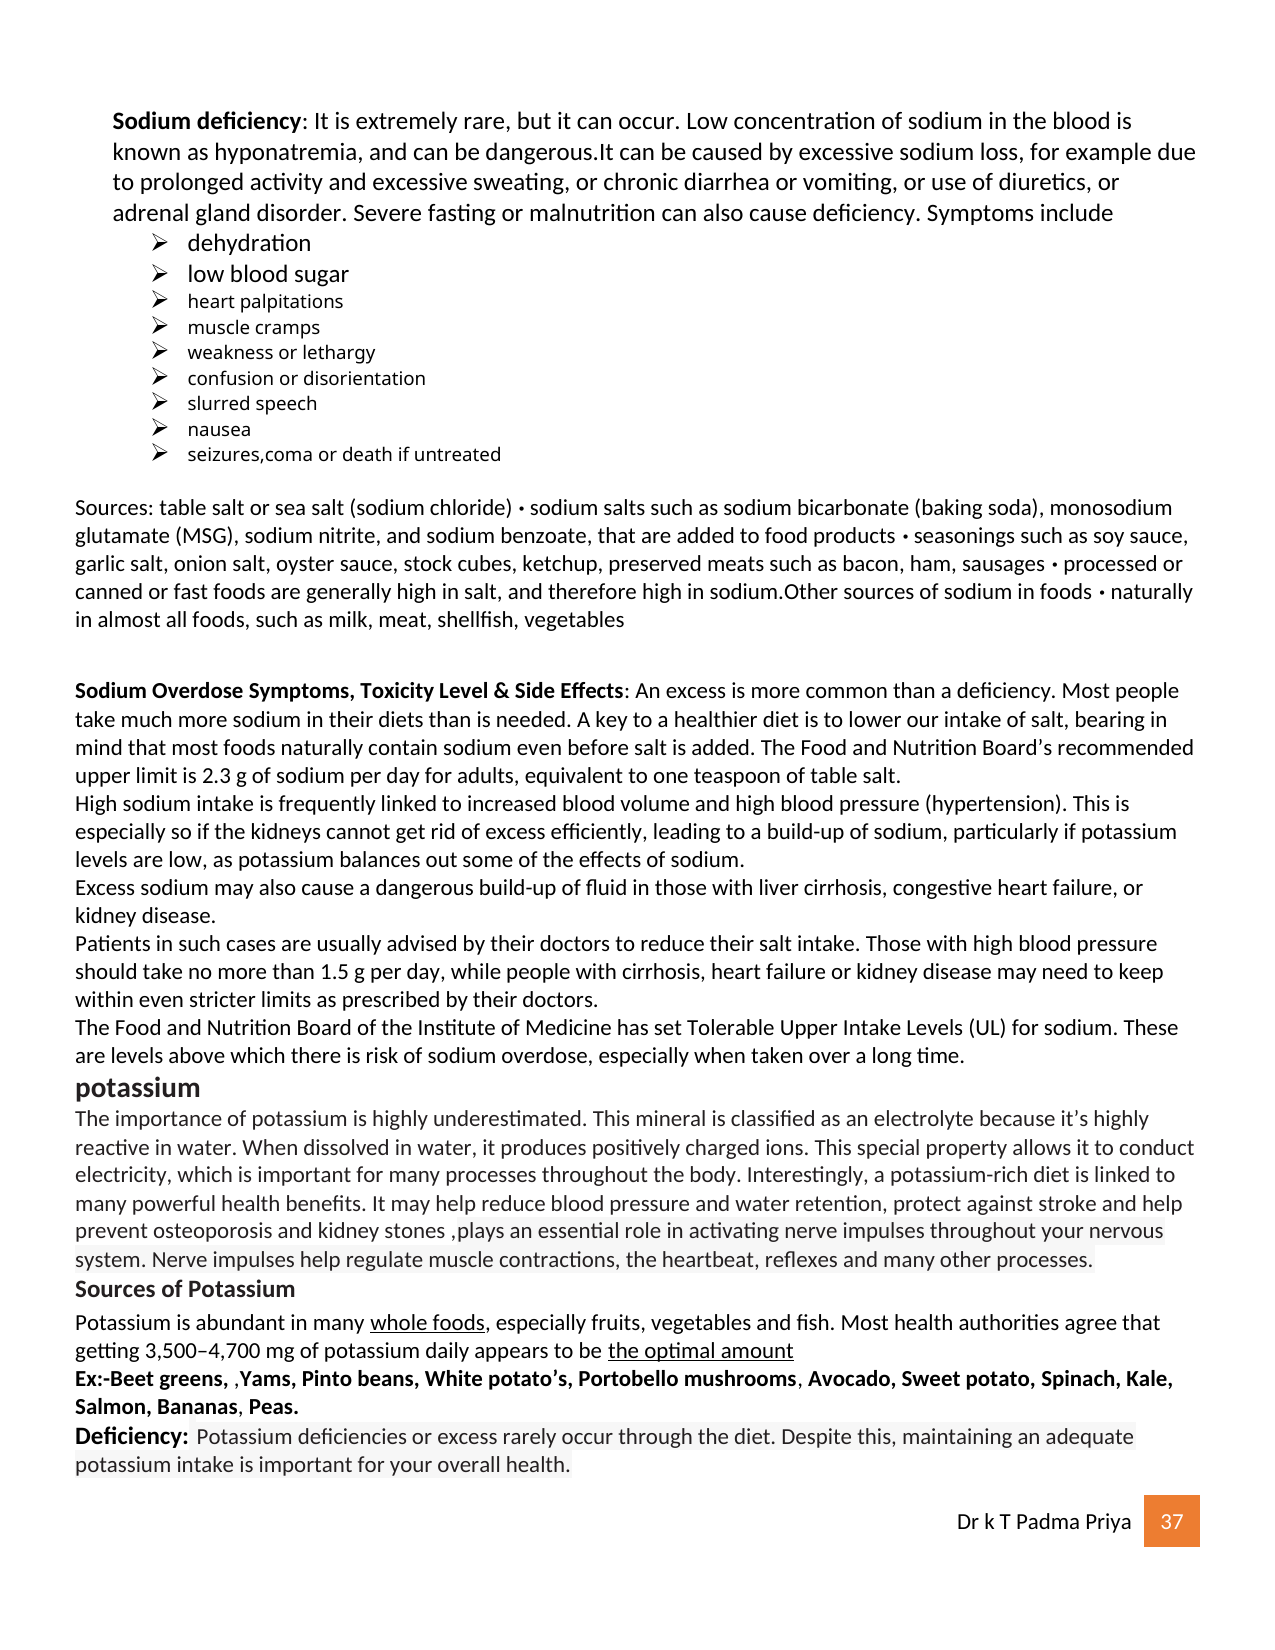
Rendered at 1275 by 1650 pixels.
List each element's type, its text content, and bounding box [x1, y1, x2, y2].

list heart palpitations [150, 289, 1200, 314]
list nausea [150, 416, 1200, 442]
text Excess sodium may also cause a dangerous build-up of fluid in those with liver cirrhosis, congestive heart failure, or kidney disease. [75, 873, 1200, 929]
list seizures,coma or death if untreated [150, 442, 1200, 467]
text The importance of potassium is highly underestimated. This mineral is classified as an electrolyte because it’s highly reactive in water. When dissolved in water, it produces positively charged ions. This special property allows it to conduct electricity, which is important for many processes throughout the body. Interestingly, a potassium-rich diet is linked to many powerful health benefits. It may help reduce blood pressure and water retention, protect against stroke and help prevent osteoporosis and kidney stones ,plays an essential role in activating nerve impulses throughout your nervous system. Nerve impulses help regulate muscle contractions, the heartbeat, reflexes and many other processes. [75, 1104, 1200, 1273]
list slurred speech [150, 391, 1200, 416]
text Deficiency: Potassium deficiencies or excess rarely occur through the diet. Despite this, maintaining an adequate potassium intake is important for your overall health. [196, 1420, 1200, 1478]
text Sources: table salt or sea salt (sodium chloride) · sodium salts such as sodium bicarbonate (baking soda), monosodium glutamate (MSG), sodium nitrite, and sodium benzoate, that are added to food products · seasonings such as soy sauce, garlic salt, onion salt, oyster sauce, stock cubes, ketchup, preserved meats such as bacon, ham, sausages · processed or canned or fast foods are generally high in salt, and therefore high in sodium.Other sources of sodium in foods · naturally in almost all foods, such as milk, meat, shellfish, vegetables [75, 493, 1200, 633]
text High sodium intake is frequently linked to increased blood volume and high blood pressure (hypertension). This is especially so if the kidneys cannot get rid of excess efficiently, leading to a build-up of sodium, particularly if potassium levels are low, as potassium balances out some of the effects of sodium. [75, 789, 1200, 873]
list low blood sugar [150, 258, 1200, 289]
subtitle Sources of Potassium [75, 1273, 1200, 1303]
text Ex:-Beet greens, ,Yams, Pinto beans, White potato’s, Portobello mushrooms, Avocado, Sweet potato, Spinach, Kale, Salmon, Bananas, Peas. [75, 1364, 1200, 1420]
text The Food and Nutrition Board of the Institute of Medicine has set Tolerable Upper Intake Levels (UL) for sodium. These are levels above which there is risk of sodium overdose, especially when taken over a long time. [75, 1013, 1200, 1069]
list muscle cramps [150, 314, 1200, 340]
text Sodium deficiency: It is extremely rare, but it can occur. Low concentration of sodium in the blood is known as hyponatremia, and can be dangerous.It can be caused by excessive sodium loss, for example due to prolonged activity and excessive sweating, or chronic diarrhea or vomiting, or use of diuretics, or adrenal gland disorder. Severe fasting or malnutrition can also cause deficiency. Symptoms include [112, 106, 1200, 228]
text Patients in such cases are usually advised by their doctors to reduce their salt intake. Those with high blood pressure should take no more than 1.5 g per day, while people with cirrhosis, heart failure or kidney disease may need to keep within even stricter limits as prescribed by their doctors. [75, 929, 1200, 1013]
list dehydration [150, 228, 1200, 258]
list weakness or lethargy [150, 340, 1200, 365]
list confusion or disorientation [150, 365, 1200, 391]
text potassium [75, 1069, 1200, 1104]
text Potassium is abundant in many whole foods, especially fruits, vegetables and fish. Most health authorities agree that getting 3,500–4,700 mg of potassium daily appears to be the optimal amount [75, 1308, 1200, 1364]
text Sodium Overdose Symptoms, Toxicity Level & Side Effects: An excess is more common than a deficiency. Most people take much more sodium in their diets than is needed. A key to a healthier diet is to lower our intake of salt, bearing in mind that most foods naturally contain sodium even before salt is added. The Food and Nutrition Board’s recommended upper limit is 2.3 g of sodium per day for adults, equivalent to one teaspoon of table salt. [75, 677, 1200, 789]
